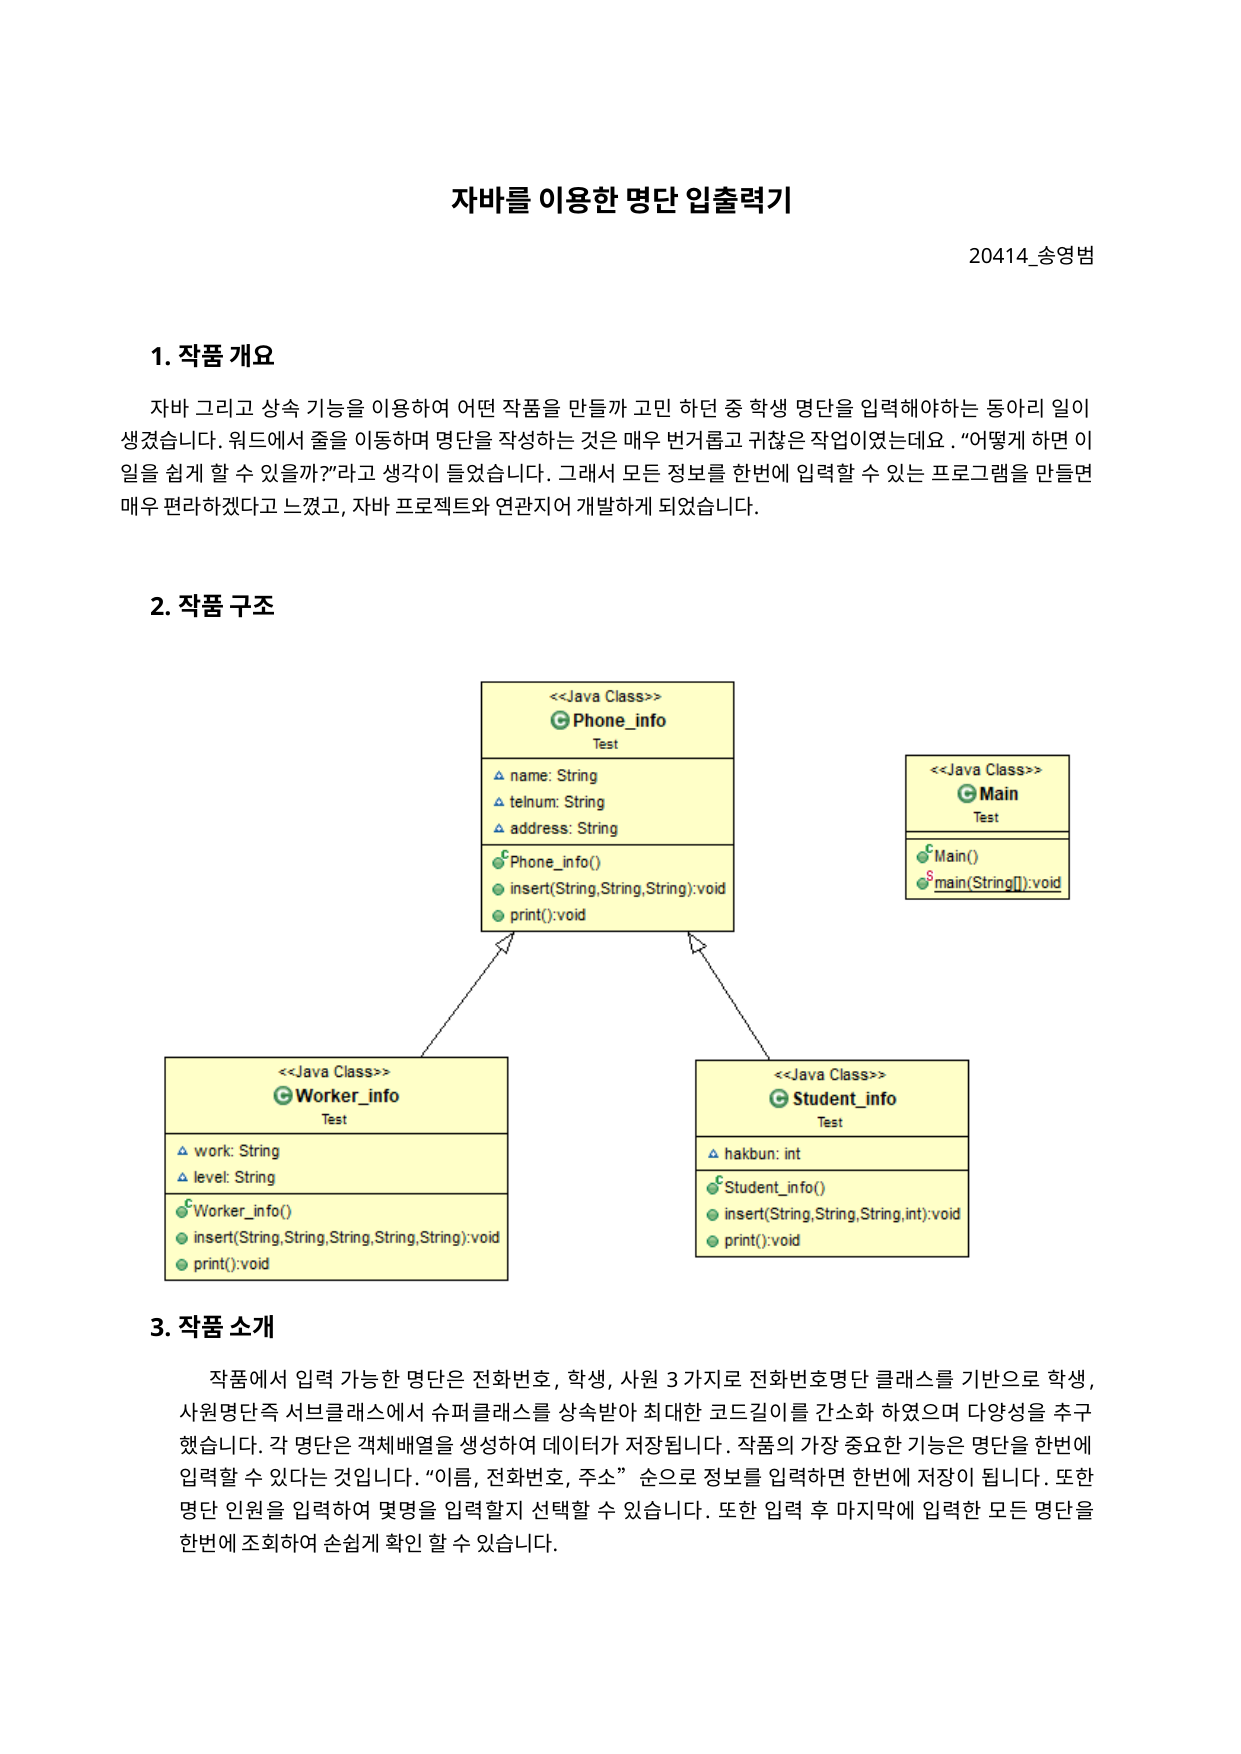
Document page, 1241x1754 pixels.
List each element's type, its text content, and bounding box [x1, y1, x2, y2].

list 1. 작품 개요 [150, 336, 1095, 372]
list 3. 작품 소개 [150, 1308, 1095, 1344]
list 작품에서 입력 가능한 명단은 전화번호, 학생, 사원 3가지로 전화번호명단 클래스를 기반으로 학생, 사원명단즉 서브클래스에서 슈퍼클래스를 상속받아 최대한 코드길이를 간소화 하였으며 다양성을 추구 했습니다. 각 명단은 객체배열을 생성하여 데이터가 저장됩니다. 작품의 가장 중요한 기능은 명단을 한번에 입력할 수 있다는 것입니다. “이름, 전화번호, 주소”순으로 정보를 입력하면 한번에 저장이 됩니다. 또한 명단 인원을 입력하여 몇명을 입력할지 선택할 수 있습니다. 또한 입력 후 마지막에 입력한 모든 명단을 한번에 조회하여 손쉽게 확인 할 수 있습니다. [179, 1363, 1095, 1557]
list 20414_송영범 [150, 239, 1095, 270]
list 자바를 이용한 명단 입출력기 [150, 177, 1095, 219]
list 2. 작품 구조 [150, 587, 1095, 623]
list 자바 그리고 상속 기능을 이용하여 어떤 작품을 만들까 고민 하던 중 학생 명단을 입력해야하는 동아리 일이 생겼습니다. 워드에서 줄을 이동하며 명단을 작성하는 것은 매우 번거롭고 귀찮은 작업이였는데요. “어떻게 하면 이 일을 쉽게 할 수 있을까?”라고 생각이 들었습니다. 그래서 모든 정보를 한번에 입력할 수 있는 프로그램을 만들면 매우 편라하겠다고 느꼈고, 자바 프로젝트와 연관지어 개발하게 되었습니다. [121, 392, 1095, 520]
picture [150, 642, 1092, 1290]
